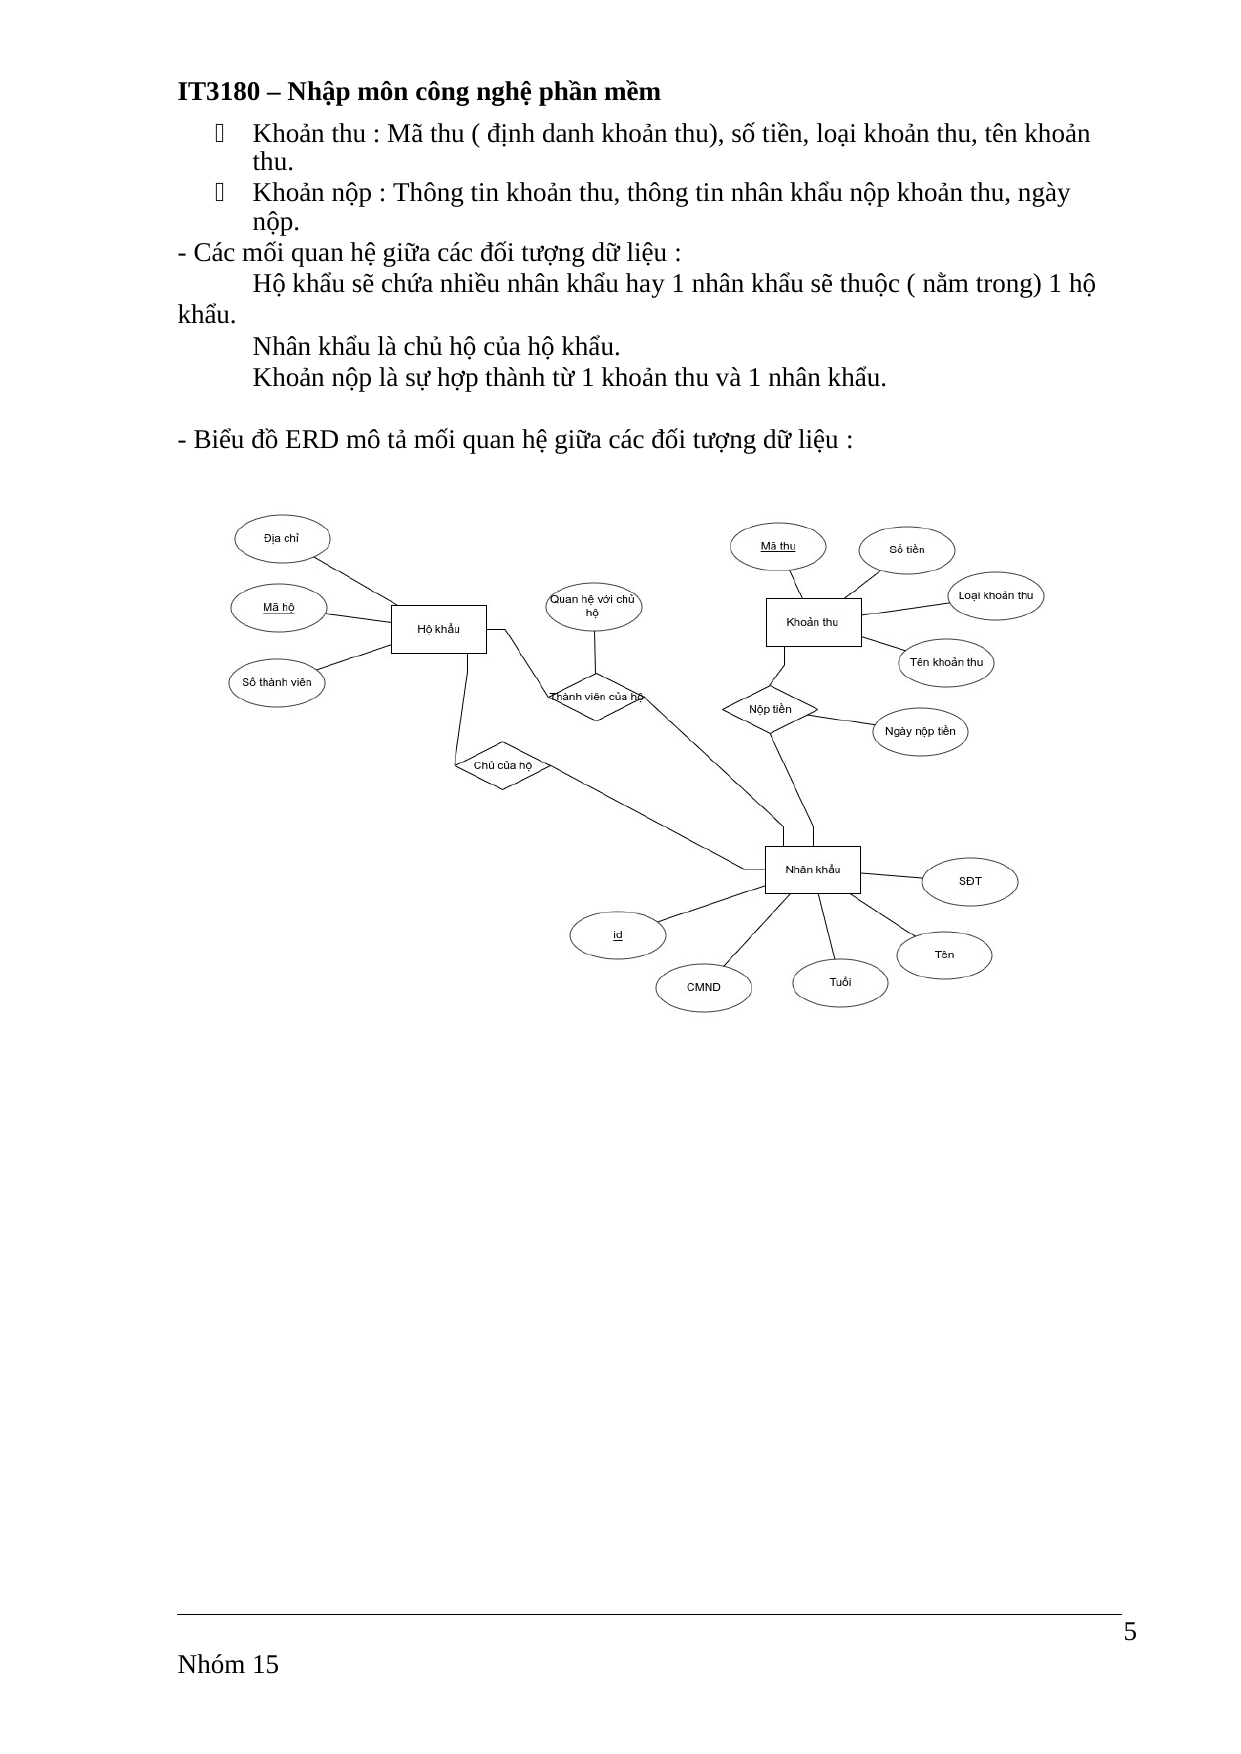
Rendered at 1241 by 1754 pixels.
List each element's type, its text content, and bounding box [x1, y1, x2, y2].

picture [223, 507, 1048, 1019]
text Khoản nộp là sự hợp thành từ 1 khoản thu và 1 nhân khẩu. [252, 361, 1215, 392]
text Nhân khẩu là chủ hộ của hộ khẩu. [252, 330, 1215, 361]
list Khoản thu : Mã thu ( định danh khoản thu), số tiền, loại khoản thu, tên khoản thu. [215, 119, 1120, 177]
list Các mối quan hệ giữa các đối tượng dữ liệu : [177, 236, 1215, 267]
list Biểu đồ ERD mô tả mối quan hệ giữa các đối tượng dữ liệu : [177, 423, 1215, 454]
text khẩu. [177, 298, 237, 330]
text Hộ khẩu sẽ chứa nhiều nhân khẩu hay 1 nhân khẩu sẽ thuộc ( nằm trong) 1 hộ [252, 267, 1215, 298]
list Khoản nộp : Thông tin khoản thu, thông tin nhân khẩu nộp khoản thu, ngày nộp. [215, 178, 1121, 236]
